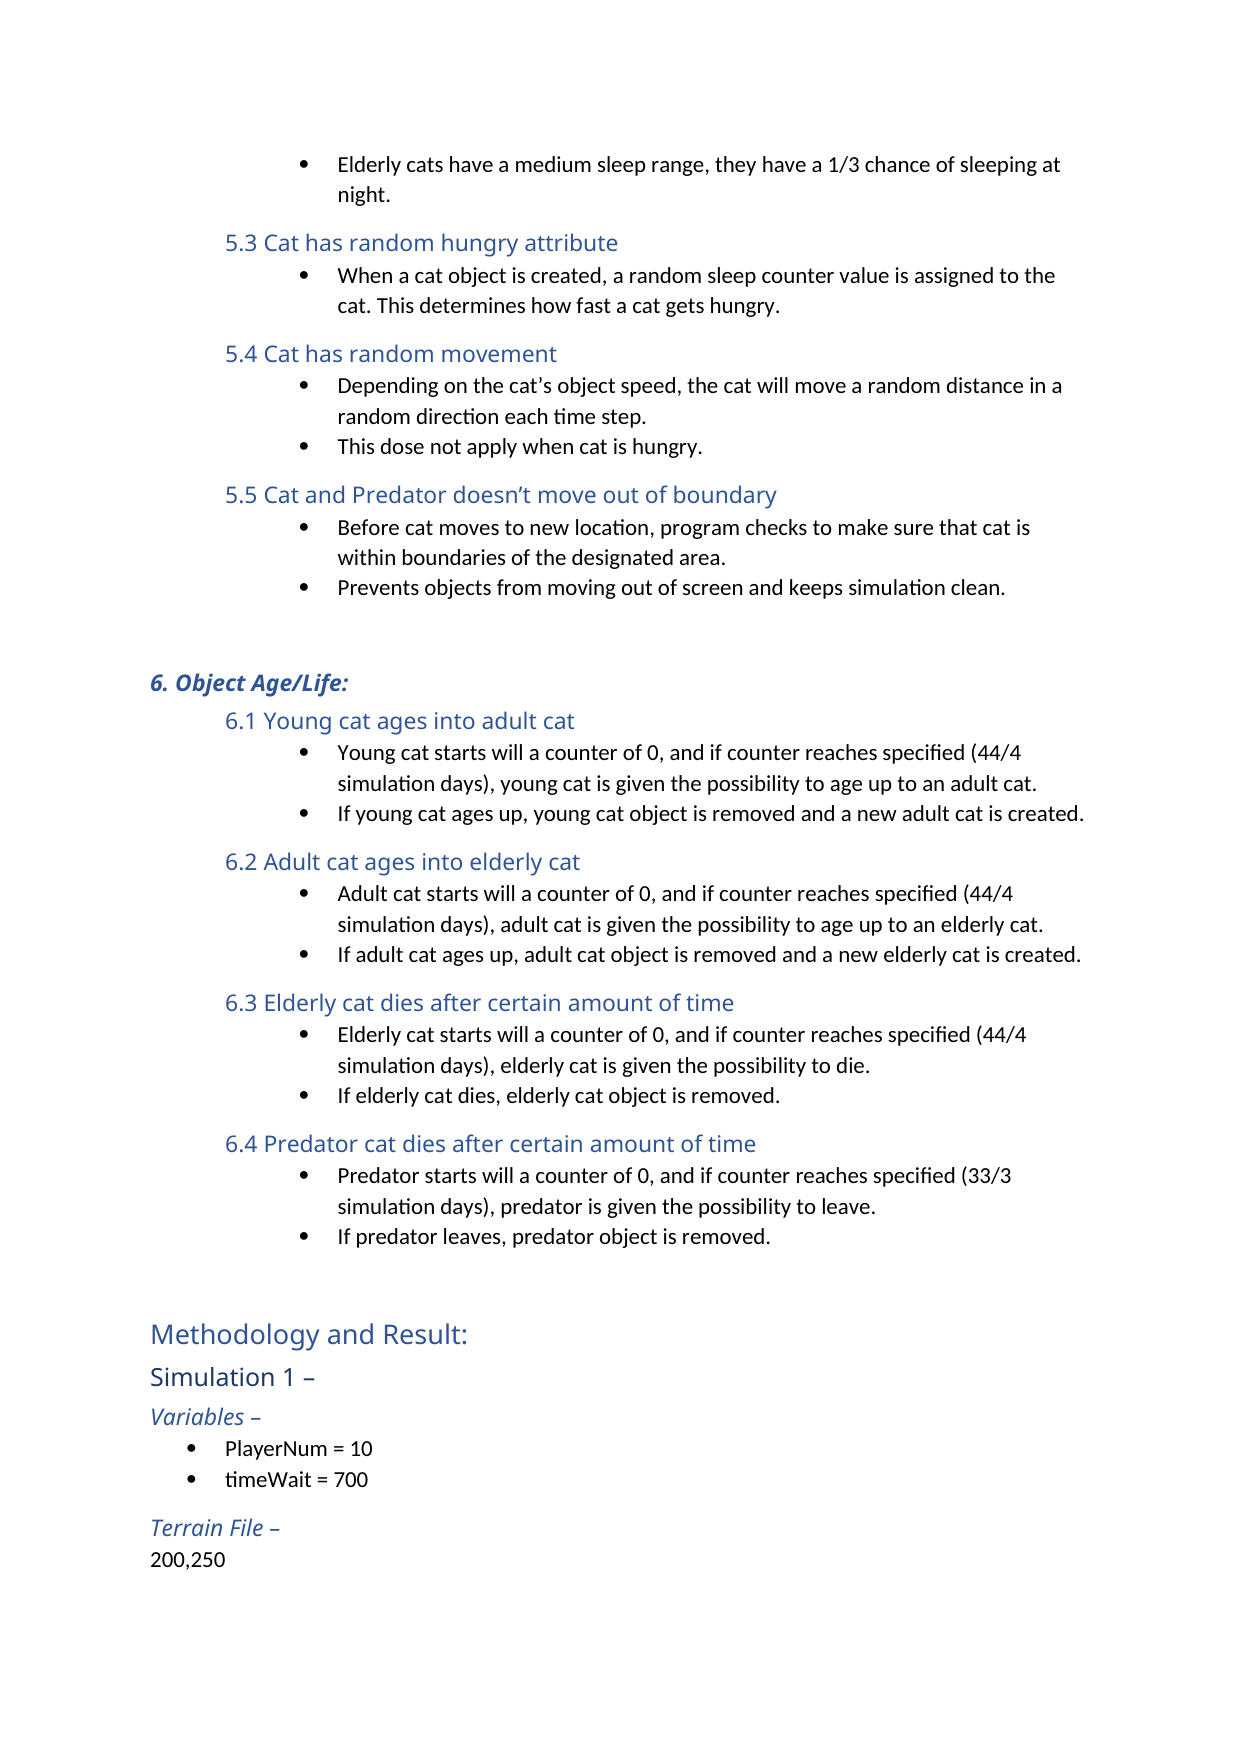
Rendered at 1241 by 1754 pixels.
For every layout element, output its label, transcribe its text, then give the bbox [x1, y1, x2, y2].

subtitle 6.1 Young cat ages into adult cat [225, 705, 1090, 736]
list Elderly cat starts will a counter of 0, and if counter reaches specified (44/4 simulation days), elderly cat is given the possibility to die. [300, 1021, 1090, 1079]
text 200,250 [150, 1545, 1090, 1573]
list If elderly cat dies, elderly cat object is removed. [300, 1081, 1090, 1109]
list Depending on the cat’s object speed, the cat will move a random distance in a random direction each time step. [300, 372, 1090, 430]
list If young cat ages up, young cat object is removed and a new adult cat is created. [300, 799, 1090, 827]
list PlayerNum = 10 [187, 1434, 1090, 1462]
list Adult cat starts will a counter of 0, and if counter reaches specified (44/4 simulation days), adult cat is given the possibility to age up to an elderly cat. [300, 879, 1090, 938]
subtitle 5.4 Cat has random movement [225, 338, 1090, 369]
list Predator starts will a counter of 0, and if counter reaches specified (33/3 simulation days), predator is given the possibility to leave. [300, 1162, 1090, 1220]
list timeWait = 700 [187, 1465, 1090, 1493]
subtitle 6.4 Predator cat dies after certain amount of time [225, 1128, 1090, 1159]
subtitle 5.5 Cat and Predator doesn’t move out of boundary [225, 479, 1090, 510]
subtitle Terrain File – [150, 1512, 1090, 1543]
subtitle 5.3 Cat has random hungry attribute [225, 227, 1090, 258]
subtitle 6.2 Adult cat ages into elderly cat [225, 846, 1090, 877]
list If predator leaves, predator object is removed. [300, 1222, 1090, 1250]
subtitle 6. Object Age/Life: [150, 667, 1090, 698]
list Prevents objects from moving out of screen and keeps simulation clean. [300, 573, 1090, 601]
list Elderly cats have a medium sleep range, they have a 1/3 chance of sleeping at night. [300, 150, 1090, 208]
list This dose not apply when cat is hungry. [300, 432, 1090, 460]
list Before cat moves to new location, program checks to make sure that cat is within boundaries of the designated area. [300, 513, 1090, 571]
list Young cat starts will a counter of 0, and if counter reaches specified (44/4 simulation days), young cat is given the possibility to age up to an adult cat. [300, 738, 1090, 797]
list When a cat object is created, a random sleep counter value is assigned to the cat. This determines how fast a cat gets hungry. [300, 261, 1090, 319]
subtitle Simulation 1 – [150, 1360, 1090, 1394]
subtitle Methodology and Result: [150, 1316, 1090, 1353]
list If adult cat ages up, adult cat object is removed and a new elderly cat is created. [300, 940, 1090, 968]
subtitle Variables – [150, 1401, 1090, 1432]
subtitle 6.3 Elderly cat dies after certain amount of time [225, 987, 1090, 1018]
